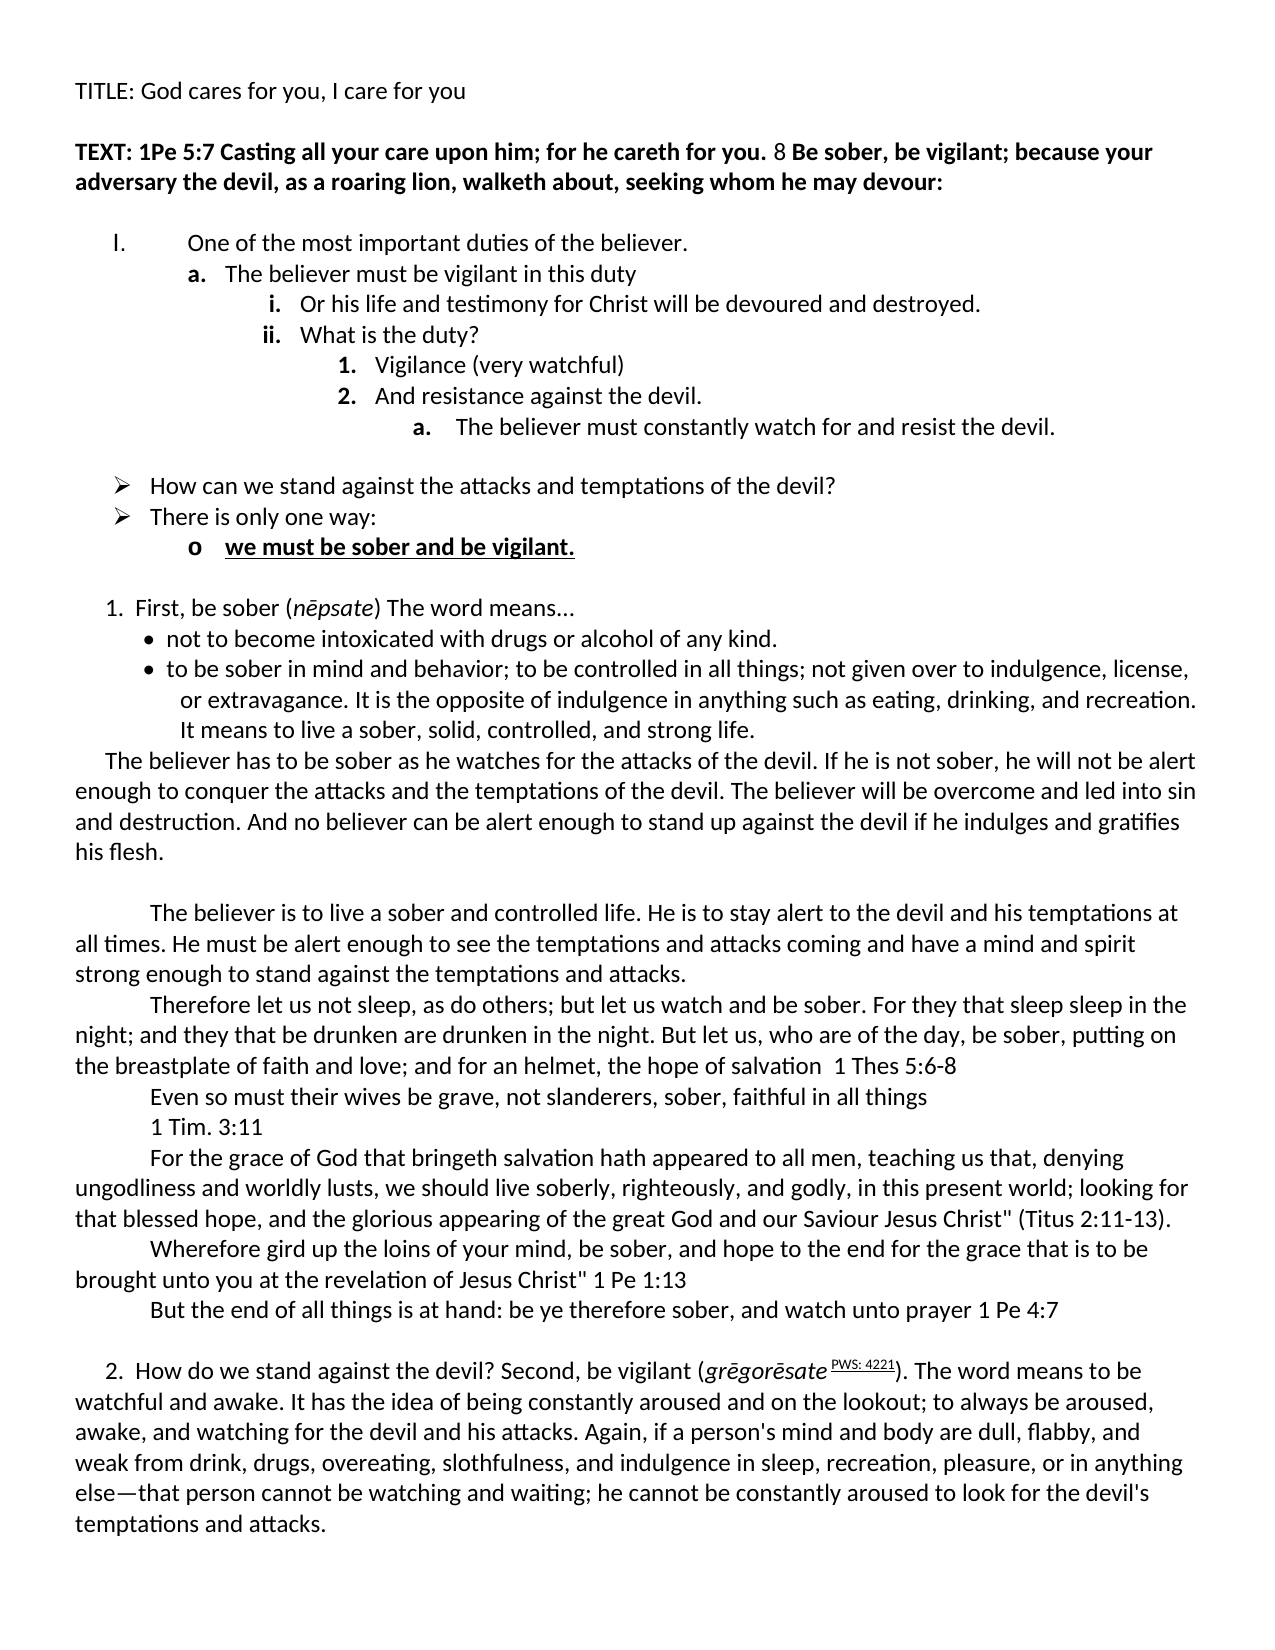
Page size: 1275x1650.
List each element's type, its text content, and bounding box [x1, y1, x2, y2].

text Even so must their wives be grave, not slanderers, sober, faithful in all things [75, 1139, 1200, 1169]
text Therefore let us not sleep, as do others; but let us watch and be sober. For they that sleep sleep in the night; and they that be drunken are drunken in the night. But let us, who are of the day, be sober, putting on the breastplate of faith and love; and for an helmet, the hope of salvation 1 Thes 5:6-8 [75, 1047, 1200, 1139]
list The believer must constantly watch for and resist the devil. [412, 411, 1200, 441]
text 1 Tim. 3:11 [75, 1169, 1200, 1200]
list How can we stand against the attacks and temptations of the devil? [112, 470, 1200, 501]
list we must be sober and be vigilant. [187, 590, 1200, 622]
list The believer must be vigilant in this duty [187, 258, 1200, 289]
text • to be sober in mind and behavior; to be controlled in all things; not given over to indulgence, license, or extravagance. It is the opposite of indulgence in anything such as eating, drinking, and recreation. It means to live a sober, solid, controlled, and strong life. [142, 712, 1200, 803]
list Or his life and testimony for Christ will be devoured and destroyed. [281, 289, 1200, 319]
text Wherefore gird up the loins of your mind, be sober, and hope to the end for the grace that is to be brought unto you at the revelation of Jesus Christ" 1 Pe 1:13 [75, 1292, 1200, 1353]
list And resistance against the devil. [337, 380, 1200, 411]
text TEXT: 1Pe 5:7 Casting all your care upon him; for he careth for you. 8 Be sober, be vigilant; because your adversary the devil, as a roaring lion, walketh about, seeking whom he may devour: [75, 136, 1200, 197]
text The believer is to live a sober and controlled life. He is to stay alert to the devil and his temptations at all times. He must be alert enough to see the temptations and attacks coming and have a mind and spirit strong enough to stand against the temptations and attacks. [75, 956, 1200, 1047]
text TITLE: God cares for you, I care for you [75, 75, 1200, 106]
list What is the duty? [281, 319, 1200, 350]
text But the end of all things is at hand: be ye therefore sober, and watch unto prayer 1 Pe 4:7 [75, 1353, 1200, 1383]
text The believer has to be sober as he watches for the attacks of the devil. If he is not sober, he will not be alert enough to conquer the attacks and the temptations of the devil. The believer will be overcome and led into sin and destruction. And no believer can be alert enough to stand up against the devil if he indulges and gratifies his flesh. [75, 803, 1200, 925]
list One of the most important duties of the believer. [112, 228, 1200, 258]
list There is only one way: [112, 530, 1200, 561]
text • not to become intoxicated with drugs or alcohol of any kind. [142, 681, 1200, 712]
text For the grace of God that bringeth salvation hath appeared to all men, teaching us that, denying ungodliness and worldly lusts, we should live soberly, righteously, and godly, in this present world; looking for that blessed hope, and the glorious appearing of the great God and our Saviour Jesus Christ" (Titus 2:11-13). [75, 1200, 1200, 1292]
text 1. First, be sober (nēpsate) The word means... [75, 651, 1200, 681]
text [75, 1414, 1200, 1536]
list Vigilance (very watchful) [337, 350, 1200, 380]
